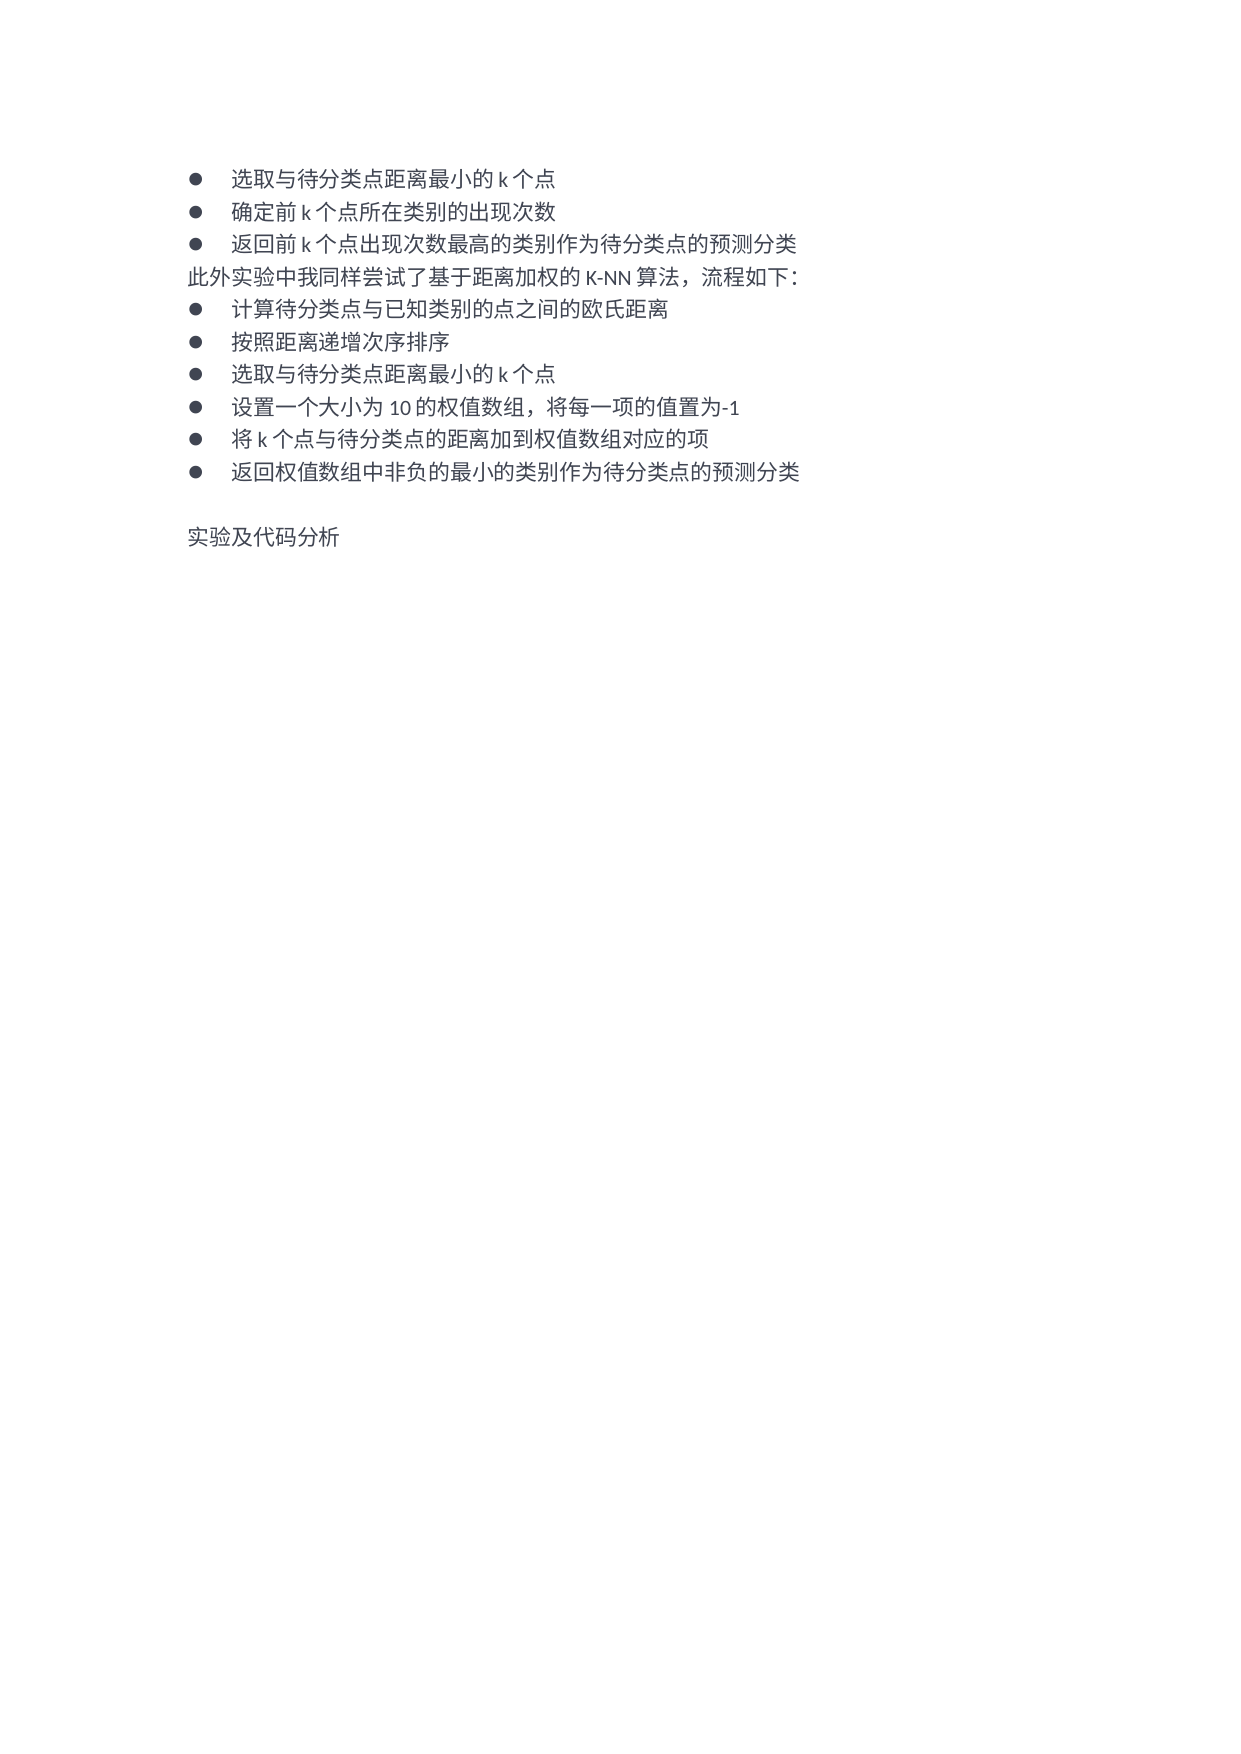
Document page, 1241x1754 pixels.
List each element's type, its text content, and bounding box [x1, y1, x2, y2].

list 计算待分类点与已知类别的点之间的欧氏距离 [187, 292, 1053, 324]
list 按照距离递增次序排序 [187, 324, 1053, 357]
list 返回前k个点出现次数最高的类别作为待分类点的预测分类 [187, 227, 1053, 259]
list 选取与待分类点距离最小的k个点 [187, 162, 1053, 194]
list 实验及代码分析 [187, 519, 1053, 552]
list 确定前k个点所在类别的出现次数 [187, 194, 1053, 227]
list 设置一个大小为10的权值数组，将每一项的值置为-1 [187, 389, 1053, 422]
list 将k个点与待分类点的距离加到权值数组对应的项 [187, 422, 1053, 454]
list 此外实验中我同样尝试了基于距离加权的K-NN算法，流程如下： [187, 259, 1053, 292]
list 返回权值数组中非负的最小的类别作为待分类点的预测分类 [187, 454, 1053, 487]
list 选取与待分类点距离最小的k个点 [187, 357, 1053, 389]
